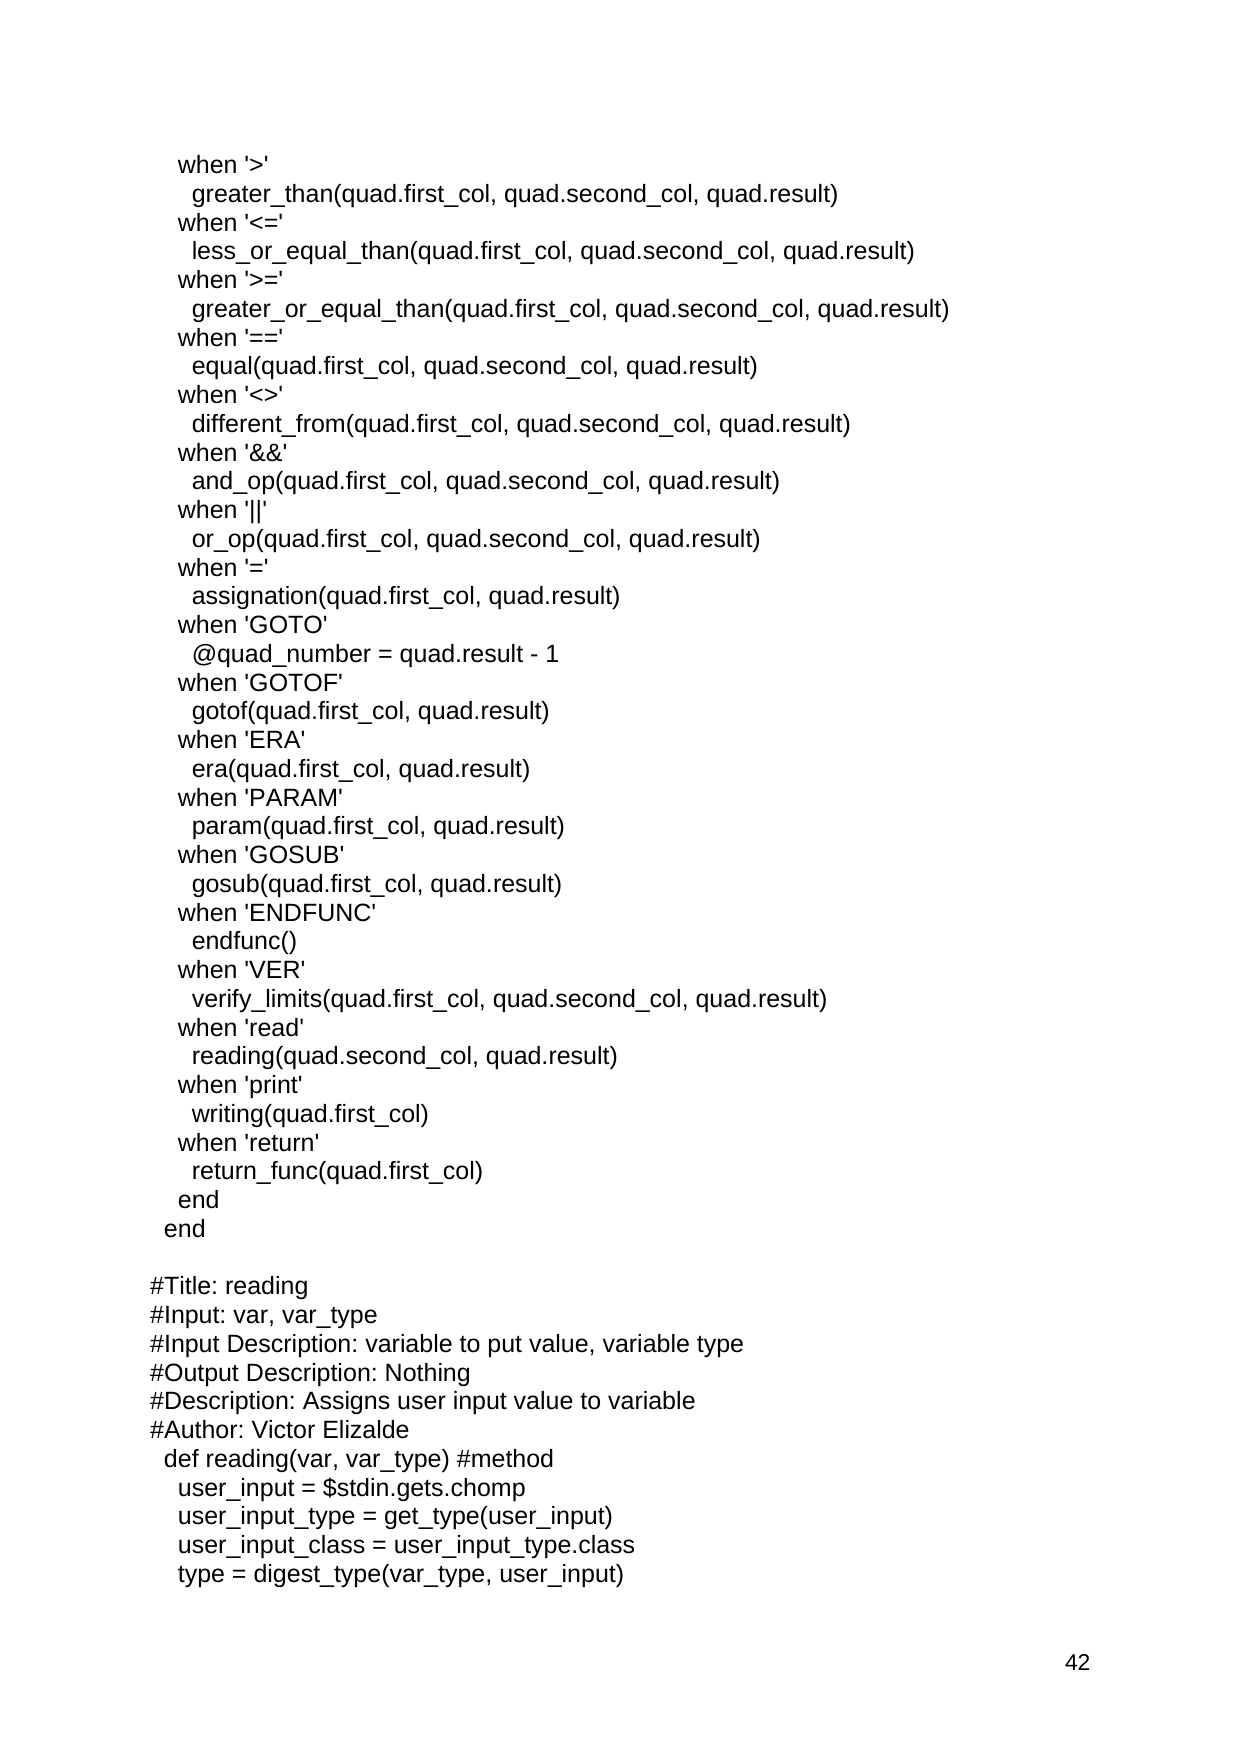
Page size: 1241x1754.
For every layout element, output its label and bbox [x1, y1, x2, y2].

text [150, 150, 1090, 1587]
